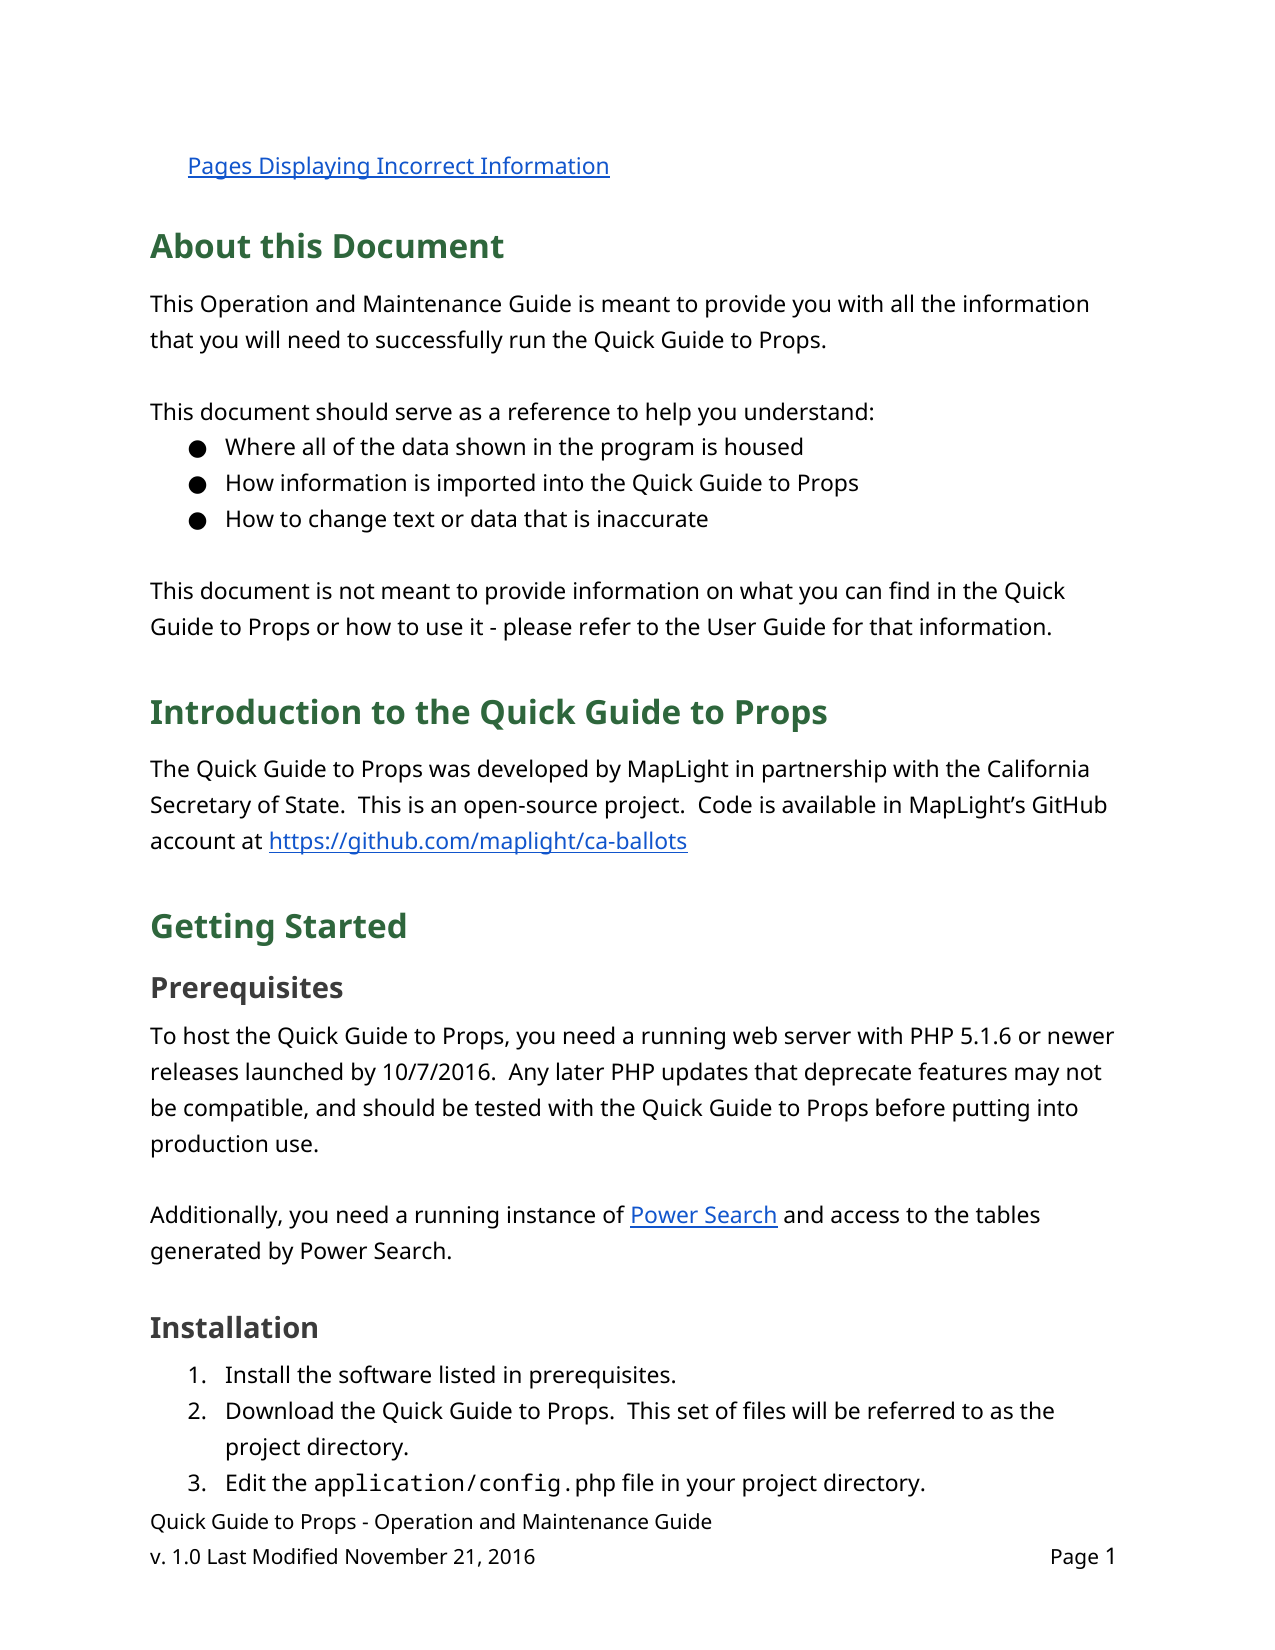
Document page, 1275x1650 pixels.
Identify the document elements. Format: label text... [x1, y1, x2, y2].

text This Operation and Maintenance Guide is meant to provide you with all the information that you will need to successfully run the Quick Guide to Props. [150, 288, 1125, 355]
list How information is imported into the Quick Guide to Props [187, 467, 1125, 498]
list Edit the application/config.php file in your project directory. [187, 1467, 1125, 1498]
list Download the Quick Guide to Props. This set of files will be referred to as the project directory. [187, 1395, 1125, 1462]
list Where all of the data shown in the program is housed [187, 431, 1125, 463]
subtitle About this Document [150, 223, 1125, 268]
text This document is not meant to provide information on what you can find in the Quick Guide to Props or how to use it - please refer to the User Guide for that information. [150, 575, 1125, 642]
text To host the Quick Guide to Props, you need a running web server with PHP 5.1.6 or newer releases launched by 10/7/2016. Any later PHP updates that deprecate features may not be compatible, and should be tested with the Quick Guide to Props before putting into production use. [150, 1020, 1125, 1159]
text The Quick Guide to Props was developed by MapLight in partnership with the California Secretary of State. This is an open-source project. Code is available in MapLight’s GitHub account at https://github.com/maplight/ca-ballots [150, 753, 1125, 856]
subtitle Installation [150, 1307, 1125, 1347]
subtitle Introduction to the Quick Guide to Props [150, 689, 1125, 734]
subtitle Getting Started [150, 903, 1125, 948]
text Additionally, you need a running instance of Power Search and access to the tables generated by Power Search. [150, 1199, 1125, 1267]
subtitle Prerequisites [150, 967, 1125, 1007]
list Install the software listed in prerequisites. [187, 1359, 1125, 1391]
list How to change text or data that is inaccurate [187, 503, 1125, 534]
text This document should serve as a reference to help you understand: [150, 395, 1125, 427]
text Pages Displaying Incorrect Information [187, 150, 1125, 181]
